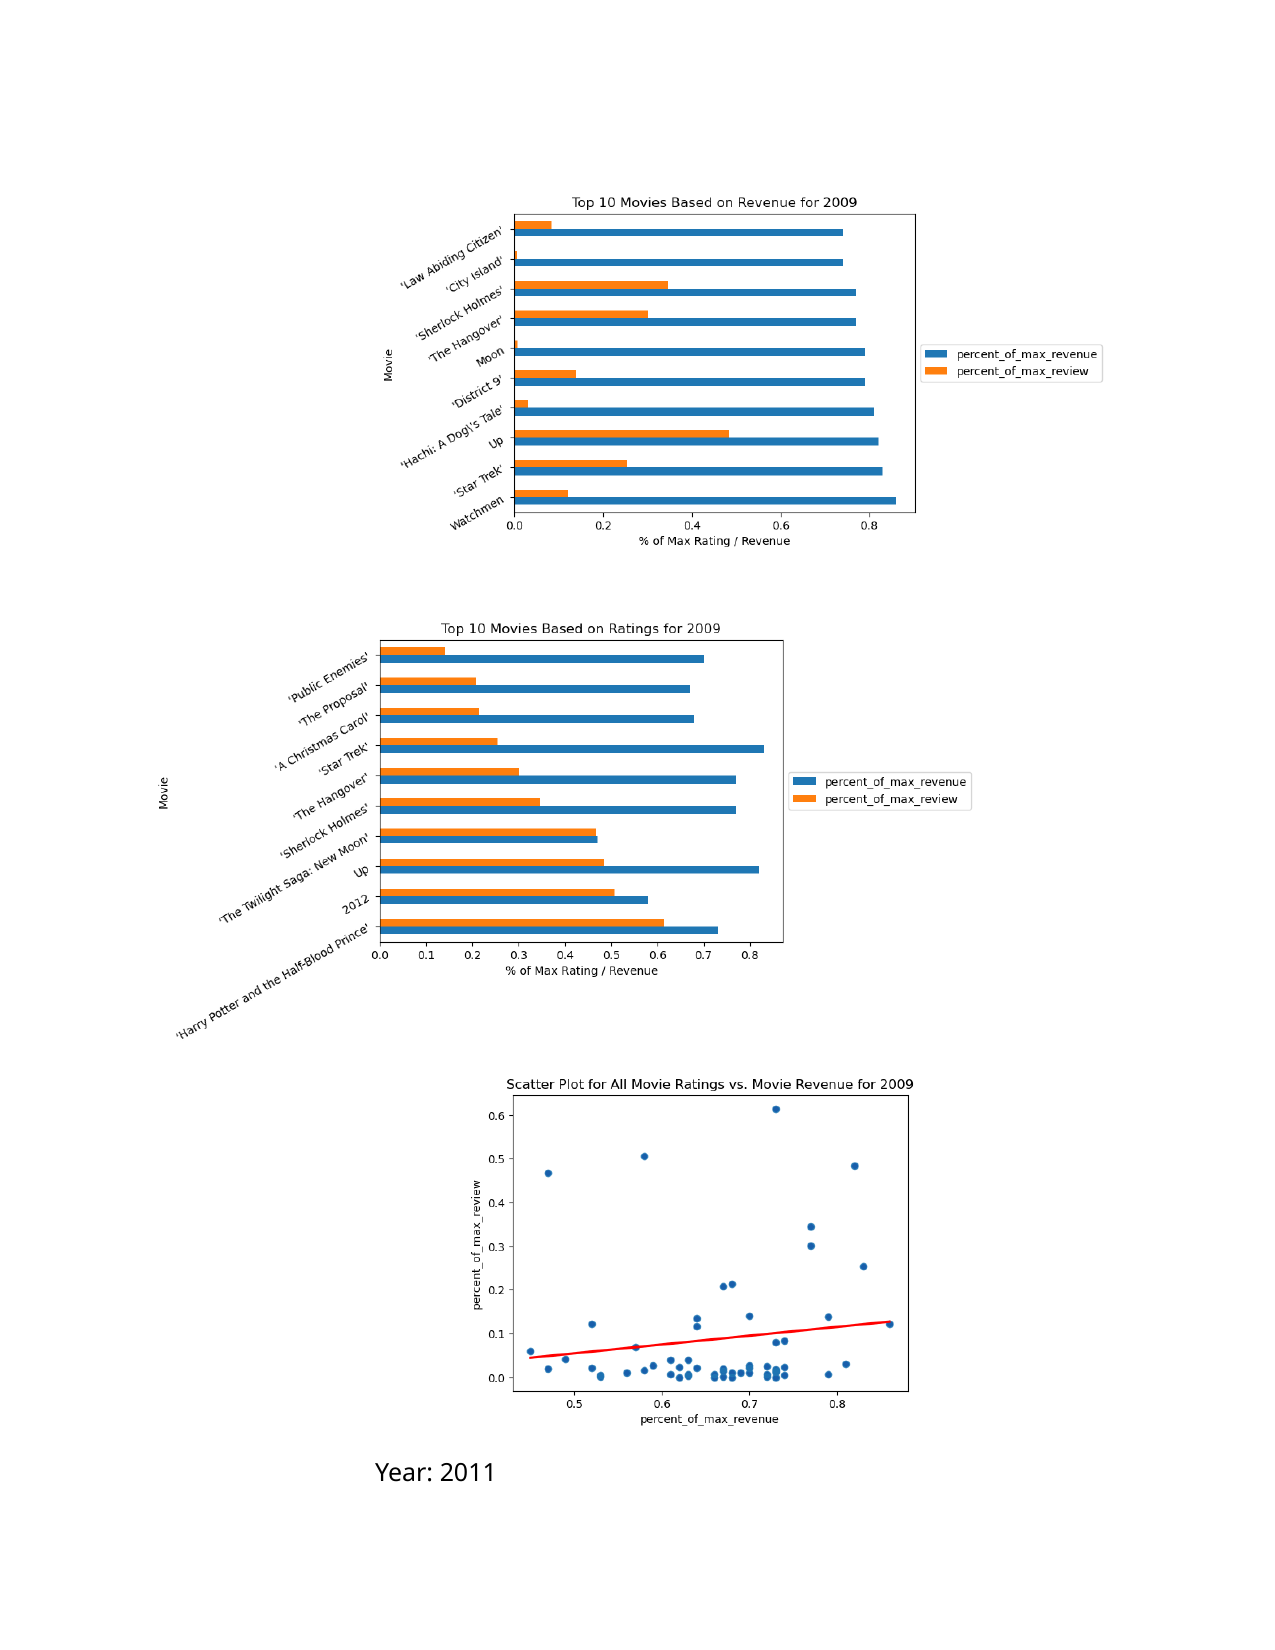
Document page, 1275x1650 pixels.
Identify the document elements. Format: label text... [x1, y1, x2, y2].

picture [150, 615, 979, 1051]
picture [375, 189, 1109, 555]
picture [463, 1071, 921, 1433]
text Year: 2011 [300, 1454, 1125, 1488]
